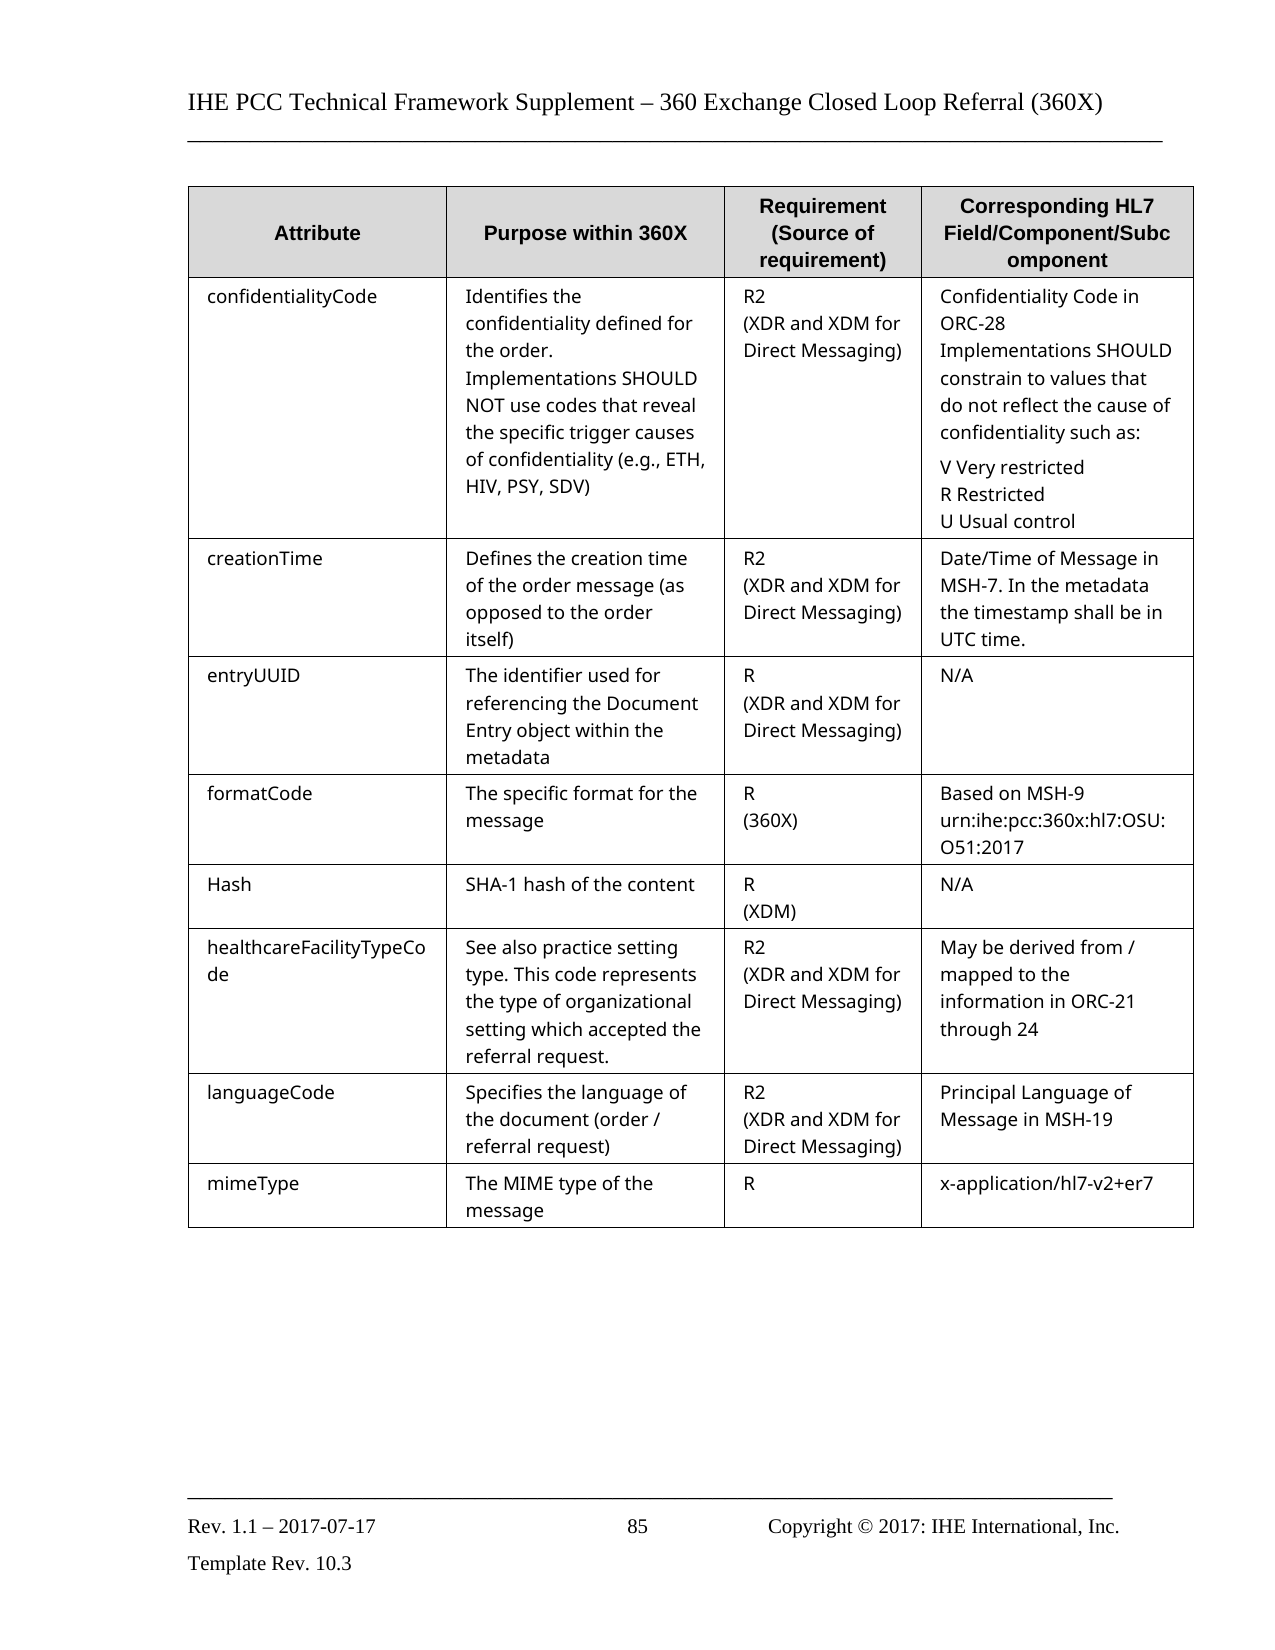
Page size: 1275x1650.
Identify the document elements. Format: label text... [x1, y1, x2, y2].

table_header Corresponding HL7 Field/Component/Subcomponent [922, 187, 1193, 277]
table_cell Confidentiality Code in ORC-28 Implementations SHOULD constrain to values that do not reflect the cause of confidentiality such as: V Very restricted R Restricted U Usual control [922, 278, 1193, 538]
table_cell healthcareFacilityTypeCode [189, 929, 446, 1073]
table_cell confidentialityCode [189, 278, 446, 538]
table_cell R2 (XDR and XDM for Direct Messaging) [725, 278, 921, 538]
table_cell Date/Time of Message in MSH-7. In the metadata the timestamp shall be in UTC time. [922, 539, 1193, 656]
table_cell Principal Language of Message in MSH-19 [922, 1074, 1193, 1163]
table_cell Identifies the confidentiality defined for the order. Implementations SHOULD NOT use codes that reveal the specific trigger causes of confidentiality (e.g., ETH, HIV, PSY, SDV) [447, 278, 724, 538]
table_cell Specifies the language of the document (order / referral request) [447, 1074, 724, 1163]
table_cell SHA-1 hash of the content [447, 865, 724, 928]
table_cell R2 (XDR and XDM for Direct Messaging) [725, 929, 921, 1073]
table_cell R2 (XDR and XDM for Direct Messaging) [725, 1074, 921, 1163]
table_cell formatCode [189, 775, 446, 864]
table_cell R [725, 1164, 921, 1227]
table_cell See also practice setting type. This code represents the type of organizational setting which accepted the referral request. [447, 929, 724, 1073]
table_cell N/A [922, 865, 1193, 928]
table_cell R (XDR and XDM for Direct Messaging) [725, 657, 921, 774]
table_cell x-application/hl7-v2+er7 [922, 1164, 1193, 1227]
table_header Purpose within 360X [447, 187, 724, 277]
table_cell R2 (XDR and XDM for Direct Messaging) [725, 539, 921, 656]
table_cell R (XDM) [725, 865, 921, 928]
table_cell The specific format for the message [447, 775, 724, 864]
table_cell The identifier used for referencing the Document Entry object within the metadata [447, 657, 724, 774]
table_header Attribute [189, 187, 446, 277]
table_header Requirement (Source of requirement) [725, 187, 921, 277]
table_cell R (360X) [725, 775, 921, 864]
table_cell N/A [922, 657, 1193, 774]
table_cell Hash [189, 865, 446, 928]
table_cell Based on MSH-9 urn:ihe:pcc:360x:hl7:OSU:O51:2017 [922, 775, 1193, 864]
table_cell mimeType [189, 1164, 446, 1227]
table_cell creationTime [189, 539, 446, 656]
table_cell May be derived from / mapped to the information in ORC-21 through 24 [922, 929, 1193, 1073]
table_cell languageCode [189, 1074, 446, 1163]
table_cell Defines the creation time of the order message (as opposed to the order itself) [447, 539, 724, 656]
table_cell The MIME type of the message [447, 1164, 724, 1227]
table_cell entryUUID [189, 657, 446, 774]
